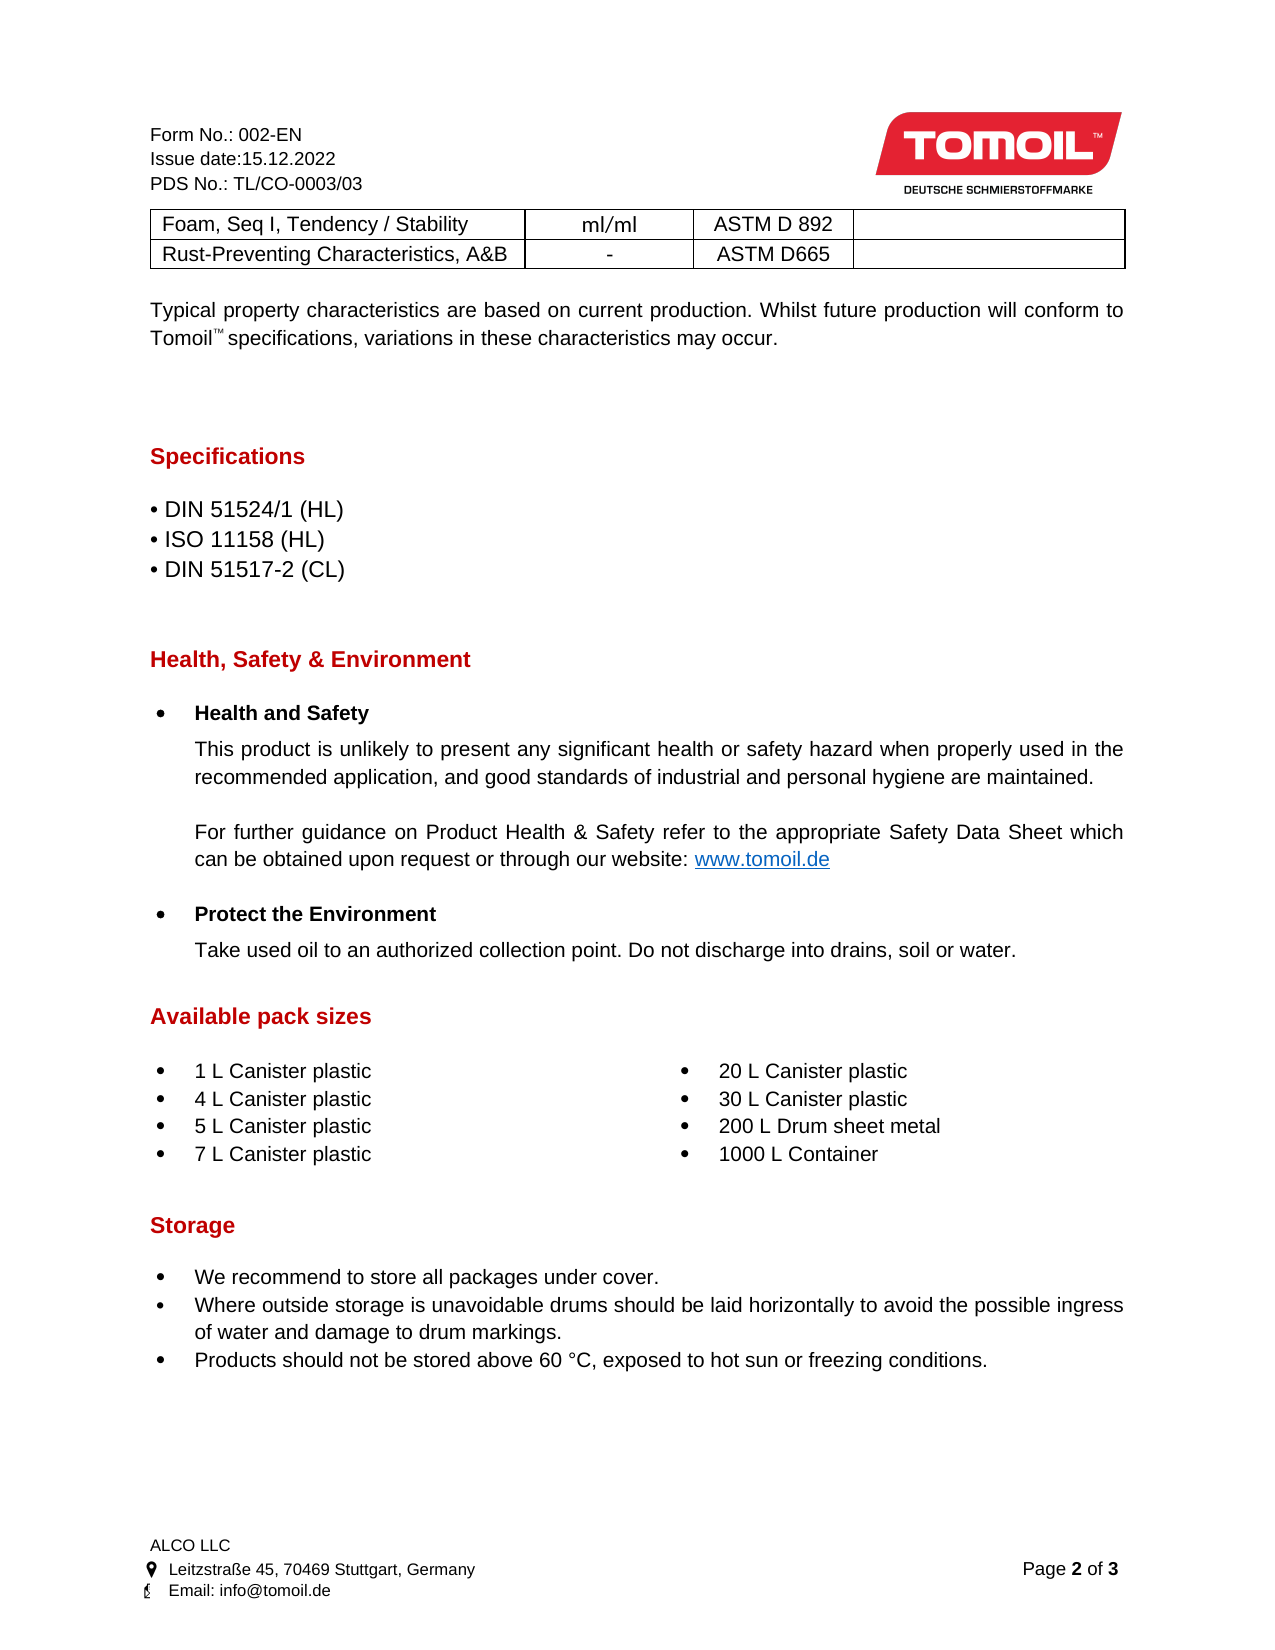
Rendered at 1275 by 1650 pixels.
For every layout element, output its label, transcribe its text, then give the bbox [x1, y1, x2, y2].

list Take used oil to an authorized collection point. Do not discharge into drains, soil or water. [194, 938, 1125, 962]
list Protect the Environment [157, 902, 1125, 926]
picture [871, 73, 1125, 209]
table_cell [854, 240, 1124, 268]
list 30 L Canister plastic [681, 1086, 1125, 1111]
table_cell [854, 210, 1124, 238]
list Products should not be stored above 60 °C, exposed to hot sun or freezing conditions. [157, 1348, 1125, 1372]
text For further guidance on Product Health & Safety refer to the appropriate Safety Data Sheet which can be obtained upon request or through our website: www.tomoil.de [194, 820, 1125, 871]
table_cell ASTM D665 [694, 240, 853, 268]
text • DIN 51524/1 (HL) • ISO 11158 (HL) • DIN 51517-2 (CL) [150, 496, 1125, 582]
text Typical property characteristics are based on current production. Whilst future production will conform to Tomoil™ specifications, variations in these characteristics may occur. [150, 298, 1125, 350]
text Storage [150, 1212, 1125, 1239]
list We recommend to store all packages under cover. [157, 1265, 1125, 1289]
table_cell ml/ml [526, 210, 693, 238]
list 20 L Canister plastic [681, 1059, 1125, 1083]
list 1 L Canister plastic [157, 1059, 601, 1083]
table_cell - [526, 240, 693, 268]
list 200 L Drum sheet metal [681, 1114, 1125, 1138]
list 1000 L Container [681, 1142, 1125, 1166]
table_cell Rust-Preventing Characteristics, A&B [151, 240, 524, 268]
table_cell ASTM D 892 [694, 210, 853, 238]
text Specifications [150, 443, 1125, 469]
list Health and Safety [157, 701, 1125, 725]
text Health, Safety & Environment [150, 646, 1125, 672]
table_cell Foam, Seq I, Tendency / Stability [151, 210, 524, 238]
list Where outside storage is unavoidable drums should be laid horizontally to avoid the possible ingress of water and damage to drum markings. [157, 1293, 1125, 1344]
list 4 L Canister plastic [157, 1086, 601, 1111]
text Available pack sizes [150, 1003, 1125, 1030]
list 7 L Canister plastic [157, 1142, 601, 1166]
text This product is unlikely to present any significant health or safety hazard when properly used in the recommended application, and good standards of industrial and personal hygiene are maintained. [194, 737, 1125, 789]
picture [141, 1558, 163, 1599]
list 5 L Canister plastic [157, 1114, 601, 1138]
